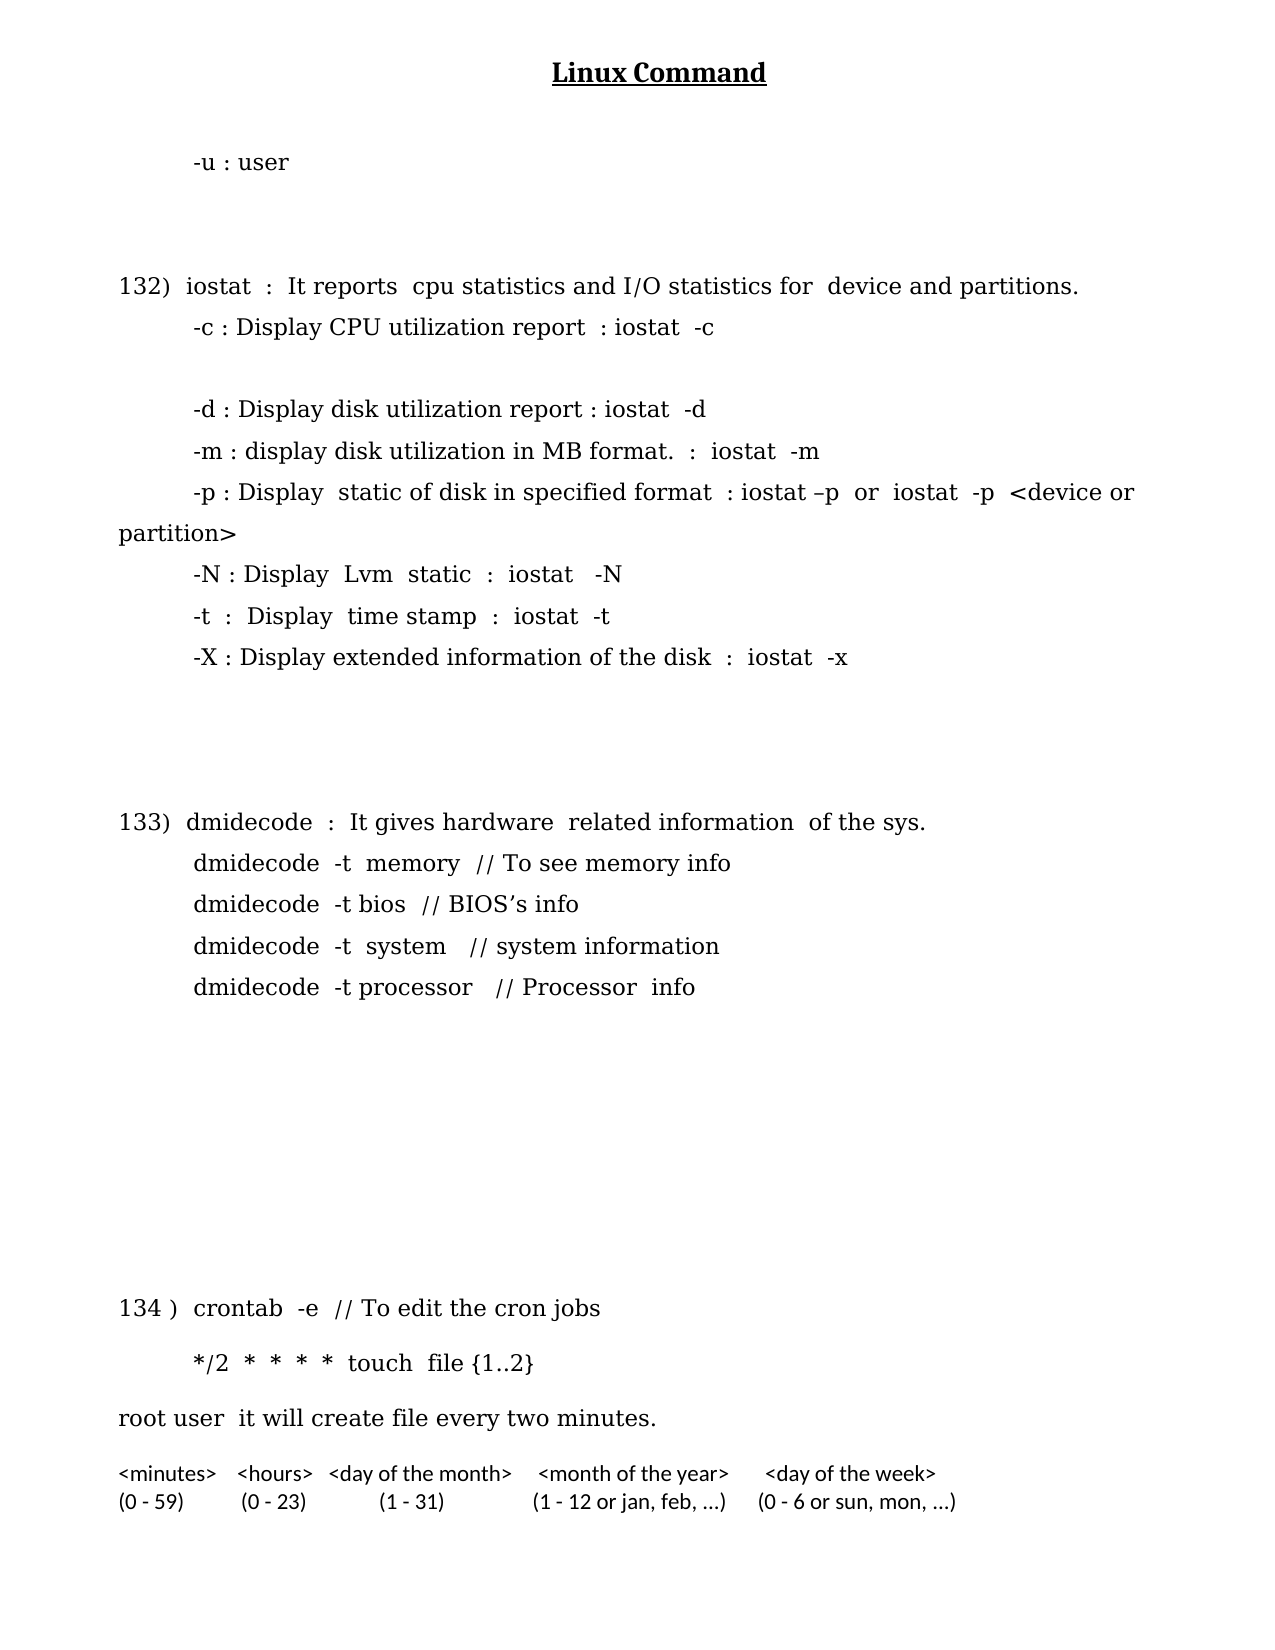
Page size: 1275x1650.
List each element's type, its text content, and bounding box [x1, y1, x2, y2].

text dmidecode -t memory // To see memory info [118, 849, 1200, 876]
text */2 * * * * touch file {1..2} [118, 1349, 1200, 1376]
text -u : user [118, 148, 1200, 175]
text -m : display disk utilization in MB format. : iostat -m [118, 436, 1200, 464]
text -c : Display CPU utilization report : iostat -c [118, 313, 1200, 340]
text -N : Display Lvm static : iostat -N [118, 560, 1200, 588]
text 132) iostat : It reports cpu statistics and I/O statistics for device and partitions. [118, 271, 1200, 299]
text root user it will create file every two minutes. [118, 1404, 1200, 1431]
text <minutes> <hours> <day of the month> <month of the year> <day of the week> [118, 1459, 1200, 1487]
text -d : Display disk utilization report : iostat -d [118, 395, 1200, 423]
text dmidecode -t system // system information [118, 931, 1200, 959]
text 133) dmidecode : It gives hardware related information of the sys. [118, 808, 1200, 835]
text -p : Display static of disk in specified format : iostat –p or iostat -p <device or partition> [118, 478, 1200, 546]
text -X : Display extended information of the disk : iostat -x [118, 643, 1200, 670]
text -t : Display time stamp : iostat -t [118, 601, 1200, 629]
text (0 - 59) (0 - 23) (1 - 31) (1 - 12 or jan, feb, ...) (0 - 6 or sun, mon, ...) [118, 1487, 1200, 1515]
text 134 ) crontab -e // To edit the cron jobs [118, 1293, 1200, 1321]
text dmidecode -t bios // BIOS’s info [118, 890, 1200, 918]
text dmidecode -t processor // Processor info [118, 973, 1200, 1000]
